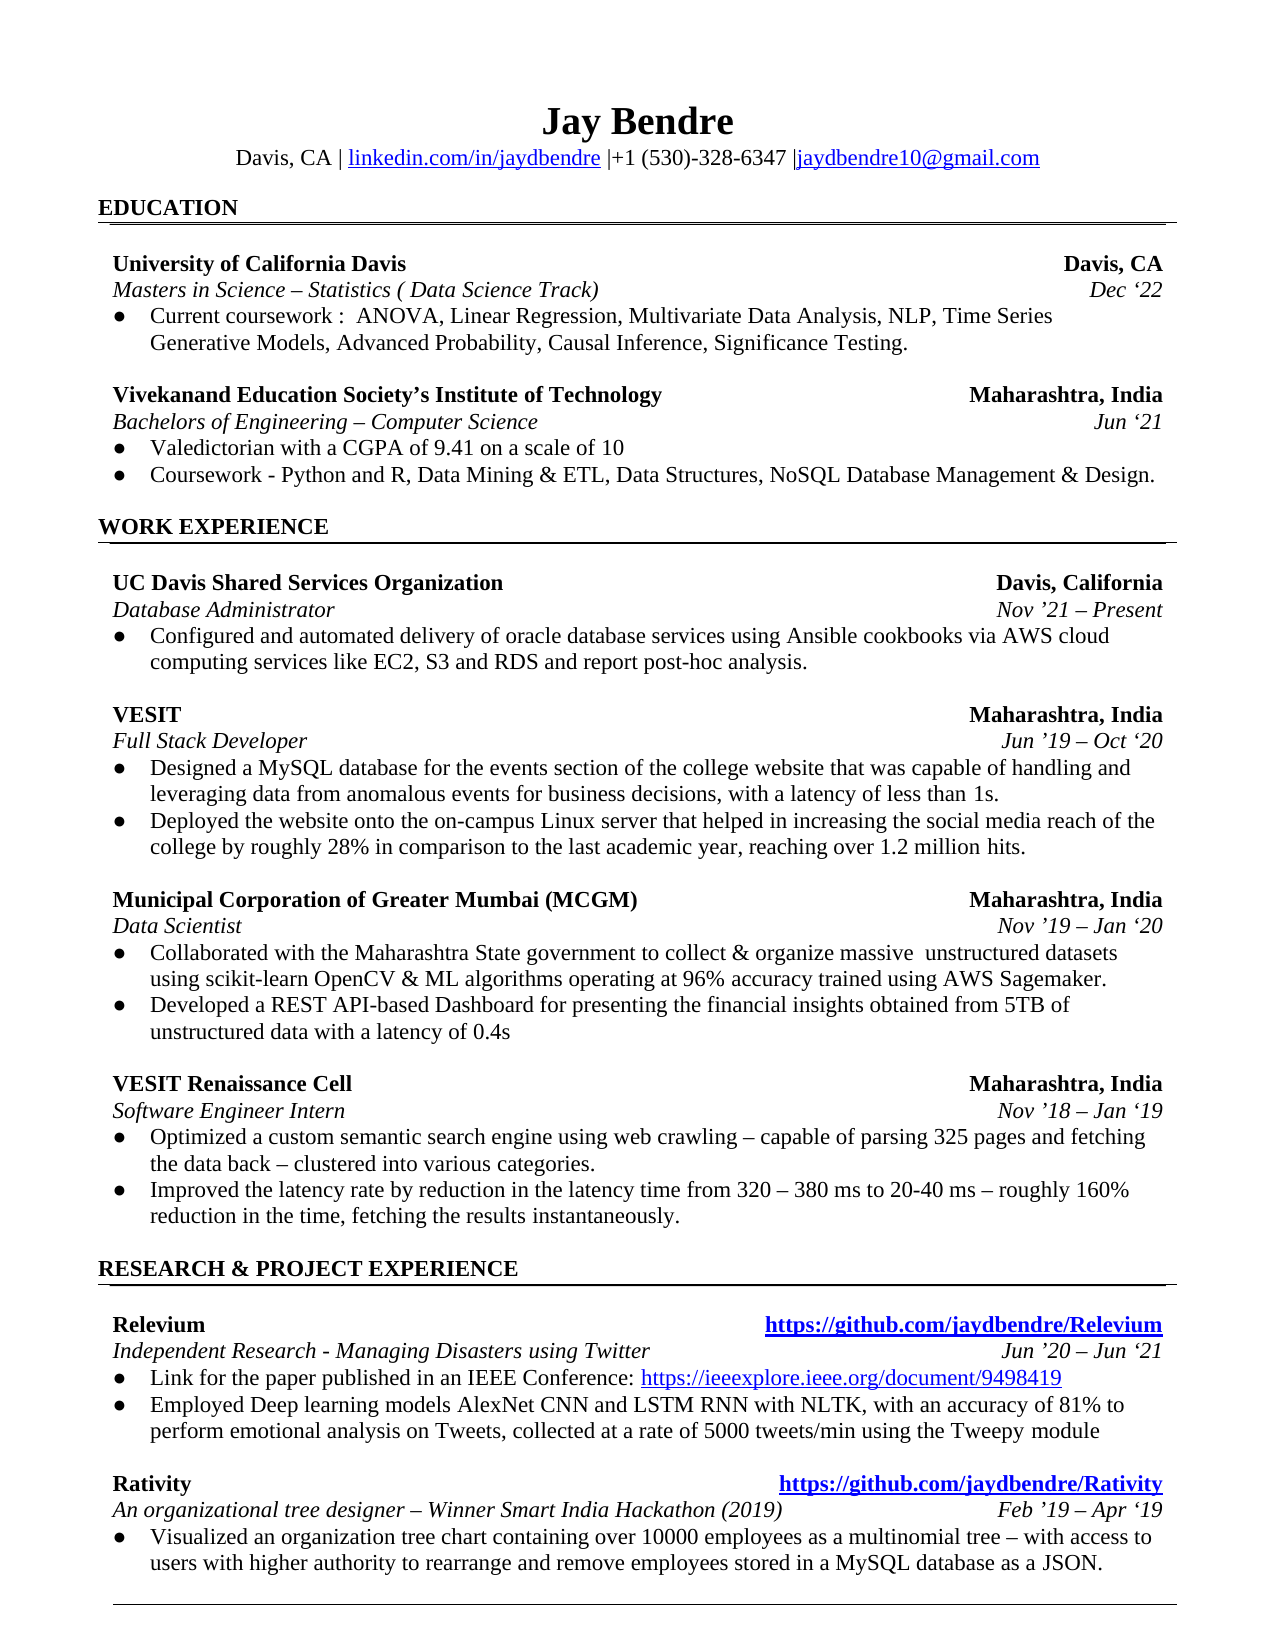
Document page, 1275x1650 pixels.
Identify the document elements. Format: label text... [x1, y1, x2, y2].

text Data Scientist Nov ’19 – Jan ‘20 [112, 912, 1177, 938]
list Visualized an organization tree chart containing over 10000 employees as a multinomial tree – with access to users with higher authority to rearrange and remove employees stored in a MySQL database as a JSON. [112, 1523, 1163, 1576]
list Optimized a custom semantic search engine using web crawling – capable of parsing 325 pages and fetching the data back – clustered into various categories. [112, 1123, 1163, 1176]
subtitle VESIT Maharashtra, India [112, 701, 1177, 727]
text Davis, CA | linkedin.com/in/jaydbendre |+1 (530)-328-6347 |jaydbendre10@gmail.com [233, 144, 1042, 170]
list Improved the latency rate by reduction in the latency time from 320 – 380 ms to 20-40 ms – roughly 160% reduction in the time, fetching the results instantaneously. [112, 1176, 1163, 1229]
list Valedictorian with a CGPA of 9.41 on a scale of 10 [112, 434, 1177, 461]
text Bachelors of Engineering – Computer Science Jun ‘21 [112, 408, 1177, 434]
subtitle VESIT Renaissance Cell Maharashtra, India [112, 1071, 1177, 1097]
text UC Davis Shared Services Organization Davis, California [112, 569, 1177, 596]
list Collaborated with the Maharashtra State government to collect & organize massive unstructured datasets using scikit-learn OpenCV & ML algorithms operating at 96% accuracy trained using AWS Sagemaker. [112, 938, 1163, 991]
title Jay Bendre [233, 99, 1042, 144]
list Coursework - Python and R, Data Mining & ETL, Data Structures, NoSQL Database Management & Design. [112, 461, 1177, 487]
text Independent Research - Managing Disasters using Twitter Jun ’20 – Jun ‘21 [112, 1338, 1177, 1364]
text Software Engineer Intern Nov ’18 – Jan ‘19 [112, 1097, 1177, 1123]
text Database Administrator Nov ’21 – Present [112, 596, 1177, 622]
text University of California Davis Davis, CA [112, 249, 1177, 276]
text EDUCATION [98, 194, 1177, 222]
text An organizational tree designer – Winner Smart India Hackathon (2019) Feb ’19 – Apr ‘19 [112, 1496, 1177, 1523]
text Full Stack Developer Jun ’19 – Oct ‘20 [112, 727, 1177, 754]
text Relevium https://github.com/jaydbendre/Relevium [112, 1311, 1177, 1338]
subtitle Municipal Corporation of Greater Mumbai (MCGM) Maharashtra, India [112, 886, 1177, 912]
list Current coursework : ANOVA, Linear Regression, Multivariate Data Analysis, NLP, Time Series Generative Models, Advanced Probability, Causal Inference, Significance Testing. [112, 302, 1105, 355]
text Masters in Science – Statistics ( Data Science Track) Dec ‘22 [112, 276, 1177, 302]
text Rativity https://github.com/jaydbendre/Rativity [112, 1470, 1177, 1496]
text RESEARCH & PROJECT EXPERIENCE [98, 1255, 1177, 1284]
subtitle Vivekanand Education Society’s Institute of Technology Maharashtra, India [112, 381, 1177, 408]
list Developed a REST API-based Dashboard for presenting the financial insights obtained from 5TB of unstructured data with a latency of 0.4s [112, 991, 1163, 1044]
text WORK EXPERIENCE [98, 513, 1177, 542]
list Configured and automated delivery of oracle database services using Ansible cookbooks via AWS cloud computing services like EC2, S3 and RDS and report post-hoc analysis. [112, 622, 1163, 675]
list Link for the paper published in an IEEE Conference: https://ieeexplore.ieee.org/document/9498419 [112, 1364, 1177, 1390]
list Deployed the website onto the on-campus Linux server that helped in increasing the social media reach of the college by roughly 28% in comparison to the last academic year, reaching over 1.2 million hits. [112, 807, 1163, 859]
list Employed Deep learning models AlexNet CNN and LSTM RNN with NLTK, with an accuracy of 81% to perform emotional analysis on Tweets, collected at a rate of 5000 tweets/min using the Tweepy module [112, 1391, 1163, 1443]
list Designed a MySQL database for the events section of the college website that was capable of handling and leveraging data from anomalous events for business decisions, with a latency of less than 1s. [112, 754, 1162, 807]
